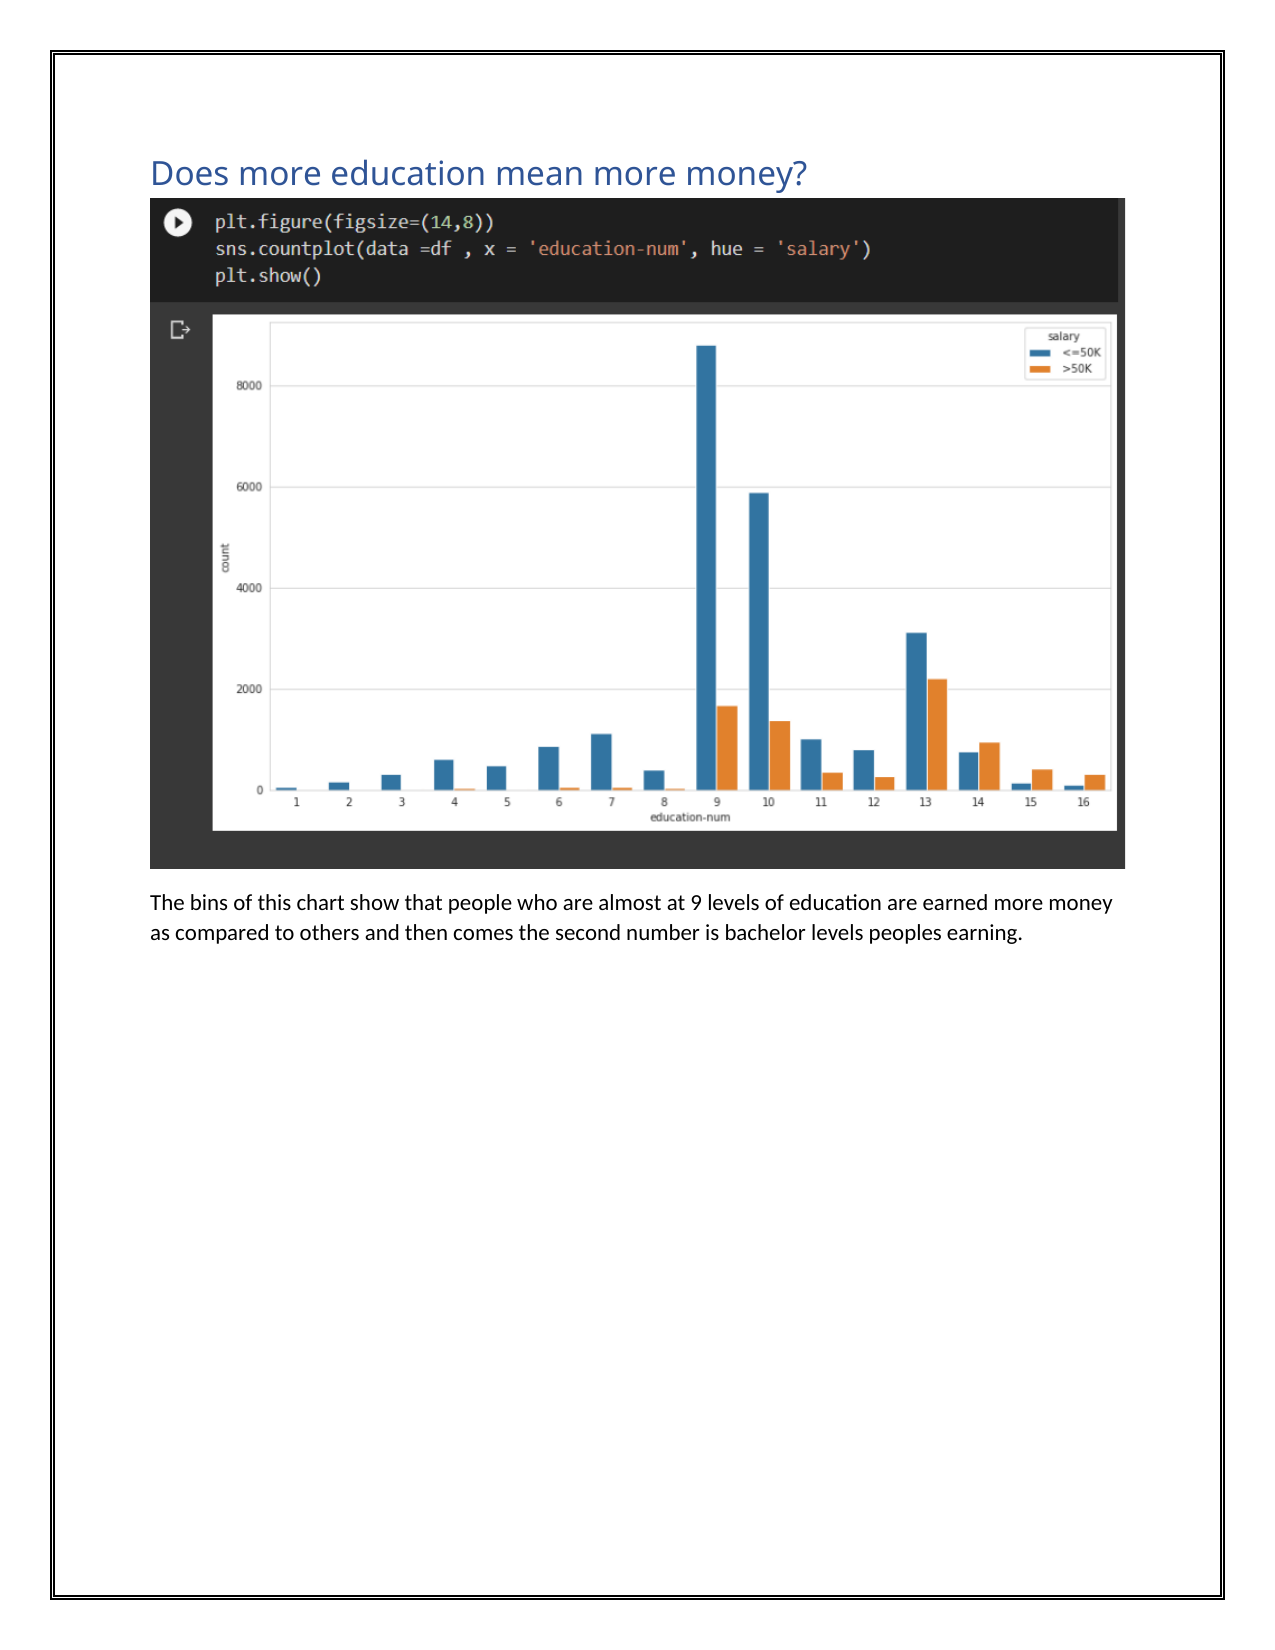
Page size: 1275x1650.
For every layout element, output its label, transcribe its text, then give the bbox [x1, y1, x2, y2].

text The bins of this chart show that people who are almost at 9 levels of education are earned more money as compared to others and then comes the second number is bachelor levels peoples earning. [150, 888, 1125, 946]
subtitle Does more education mean more money? [150, 150, 1125, 195]
